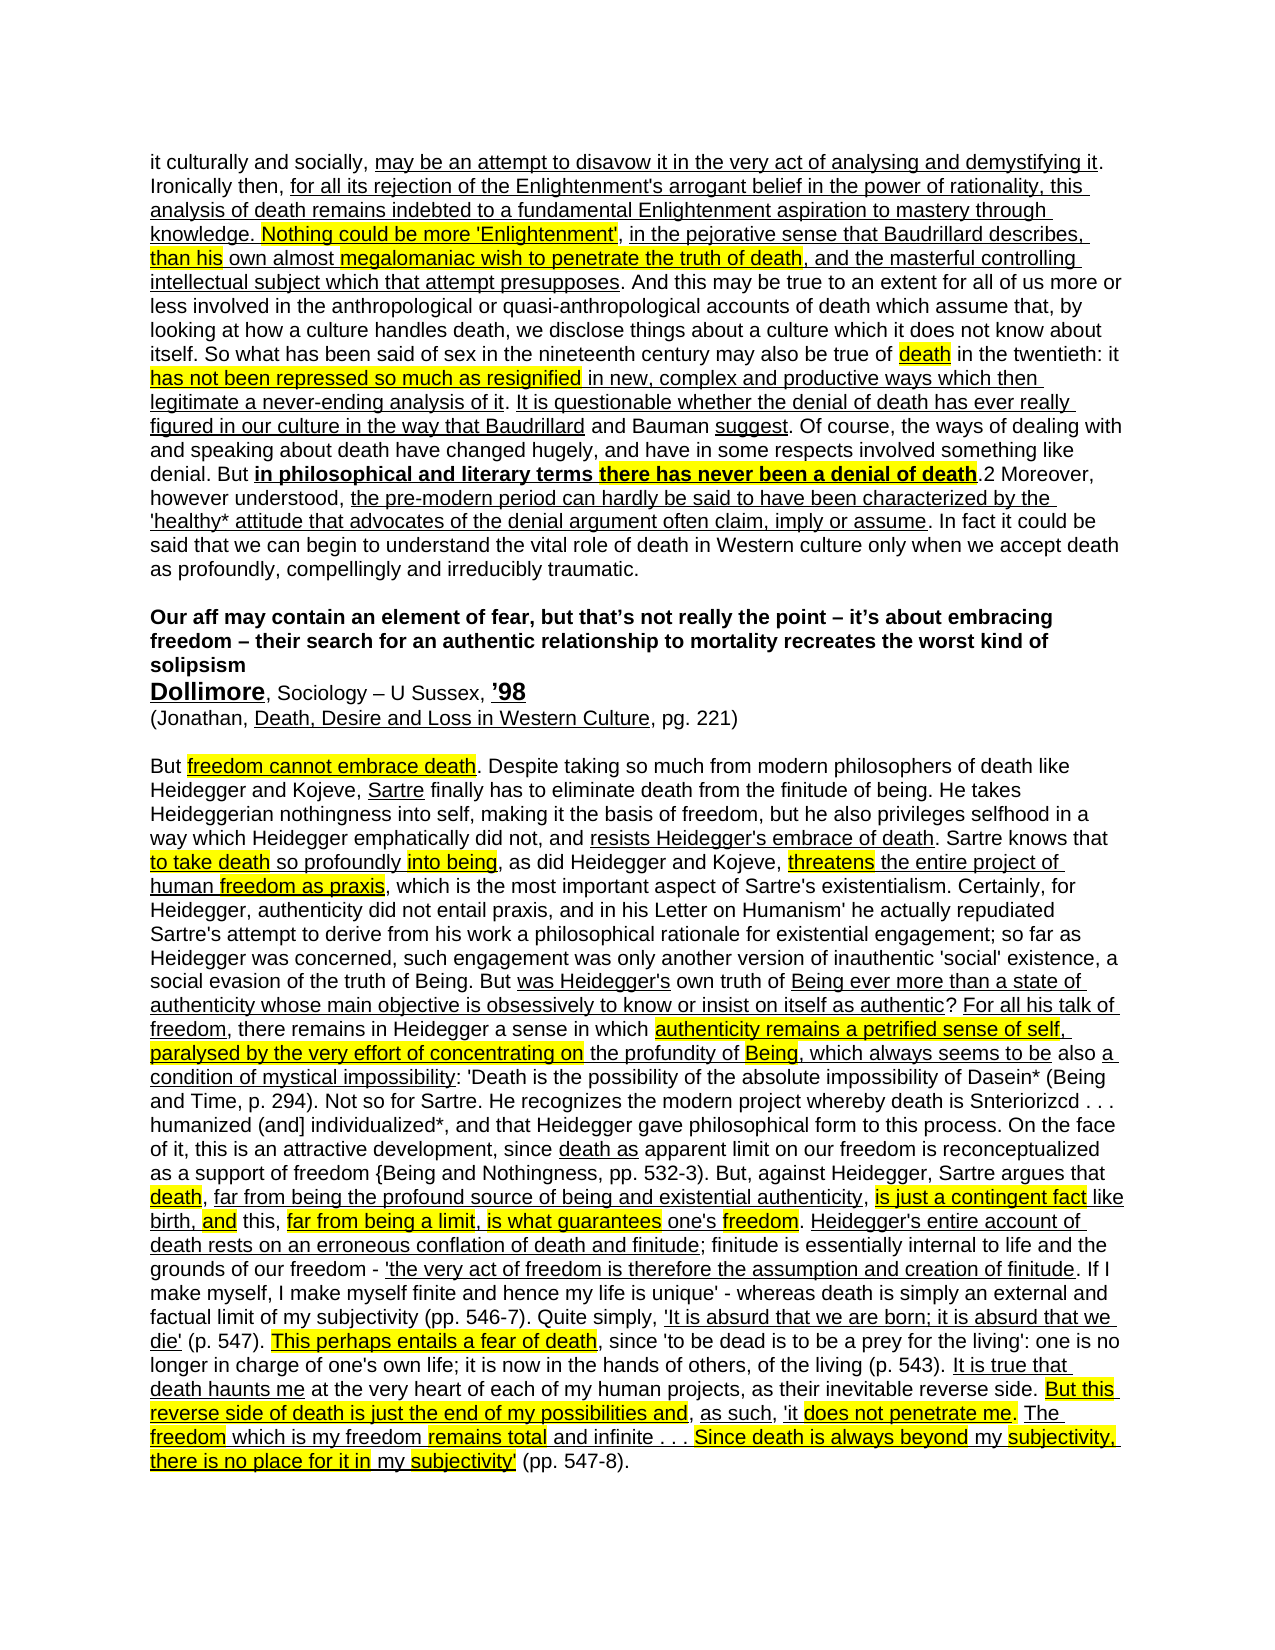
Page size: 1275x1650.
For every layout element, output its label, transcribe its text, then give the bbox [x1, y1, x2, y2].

text Dollimore, Sociology – U Sussex, ’98 [150, 677, 1125, 706]
text Our aff may contain an element of fear, but that’s not really the point – it’s about embracing freedom – their search for an authentic relationship to mortality recreates the worst kind of solipsism [150, 605, 1125, 677]
text But freedom cannot embrace death. Despite taking so much from modern philosophers of death like Heidegger and Kojeve, Sartre finally has to eliminate death from the finitude of being. He takes Heideggerian nothingness into self, making it the basis of freedom, but he also privileges selfhood in a way which Heidegger emphatically did not, and resists Heidegger's embrace of death. Sartre knows that to take death so profoundly into being, as did Heidegger and Kojeve, threatens the entire project of human freedom as praxis, which is the most important aspect of Sartre's existentialism. Certainly, for Heidegger, authenticity did not entail praxis, and in his Letter on Humanism' he actually repudiated Sartre's attempt to derive from his work a philosophical rationale for existential engagement; so far as Heidegger was concerned, such engagement was only another version of inauthentic 'social' existence, a social evasion of the truth of Being. But was Heidegger's own truth of Being ever more than a state of authenticity whose main objective is obsessively to know or insist on itself as authentic? For all his talk of freedom, there remains in Heidegger a sense in which authenticity remains a petrified sense of self, paralysed by the very effort of concentrating on the profundity of Being, which always seems to be also a condition of mystical impossibility: 'Death is the possibility of the absolute impossibility of Dasein* (Being and Time, p. 294). Not so for Sartre. He recognizes the modern project whereby death is Snteriorizcd . . . humanized (and] individualized*, and that Heidegger gave philosophical form to this process. On the face of it, this is an attractive development, since death as apparent limit on our freedom is reconceptualized as a support of freedom {Being and Nothingness, pp. 532-3). But, against Heidegger, Sartre argues that death, far from being the profound source of being and existential authenticity, is just a contingent fact like birth, and this, far from being a limit, is what guarantees one's freedom. Heidegger's entire account of death rests on an erroneous conflation of death and finitude; finitude is essentially internal to life and the grounds of our freedom - 'the very act of freedom is therefore the assumption and creation of finitude. If I make myself, I make myself finite and hence my life is unique' - whereas death is simply an external and factual limit of my subjectivity (pp. 546-7). Quite simply, 'It is absurd that we are born; it is absurd that we die' (p. 547). This perhaps entails a fear of death, since 'to be dead is to be a prey for the living': one is no longer in charge of one's own life; it is now in the hands of others, of the living (p. 543). It is true that death haunts me at the very heart of each of my human projects, as their inevitable reverse side. But this reverse side of death is just the end of my possibilities and, as such, 'it does not penetrate me. The freedom which is my freedom remains total and infinite . . . Since death is always beyond my subjectivity, there is no place for it in my subjectivity' (pp. 547-8). [150, 754, 1125, 1472]
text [150, 150, 1125, 581]
text (Jonathan, Death, Desire and Loss in Western Culture, pg. 221) [150, 706, 1125, 730]
